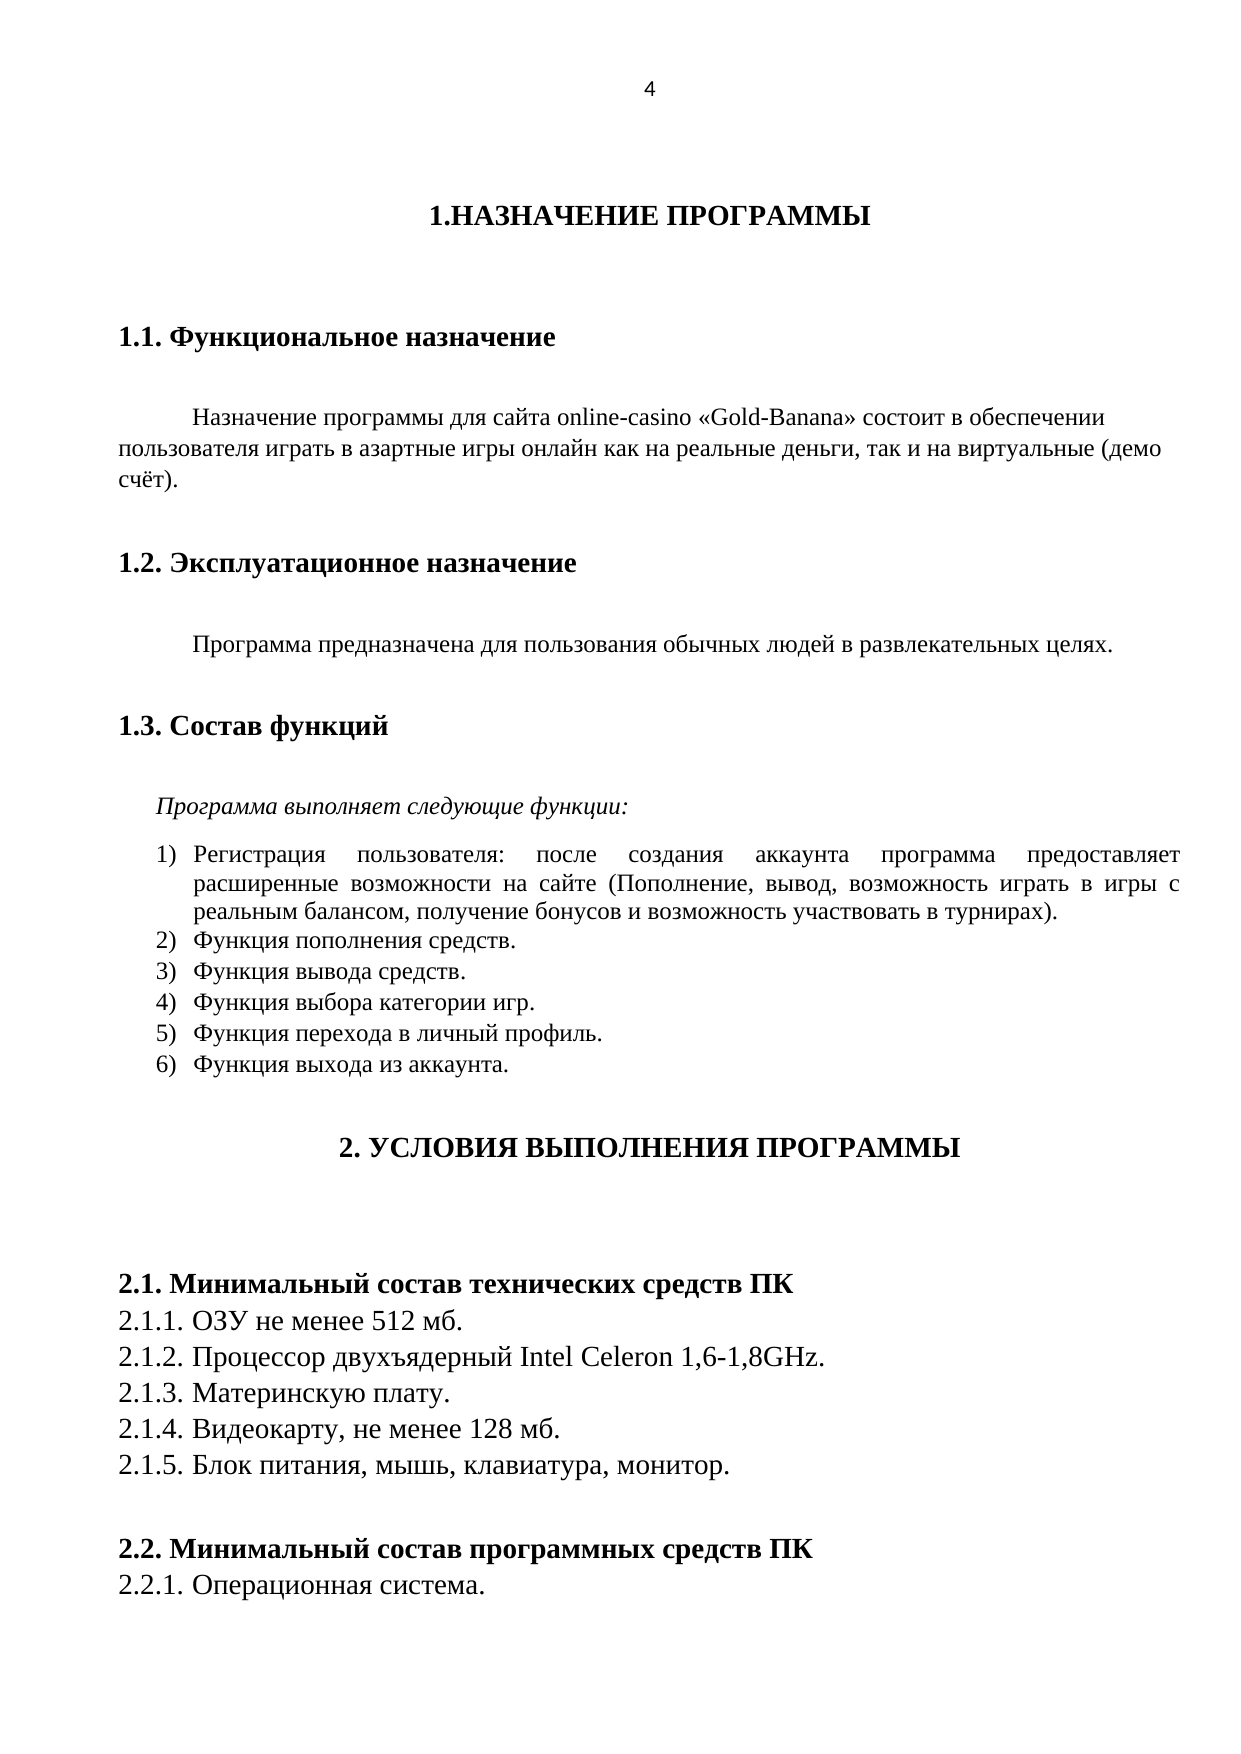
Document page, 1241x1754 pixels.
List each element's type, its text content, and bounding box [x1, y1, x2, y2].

text Назначение программы для сайта online-casino «Gold-Banana» состоит в обеспечении пользователя играть в азартные игры онлайн как на реальные деньги, так и на виртуальные (демо счёт). [118, 402, 1181, 493]
text 1.1. Функциональное назначение [118, 319, 1181, 352]
list Процессор двухъядерный Intel Celeron 1,6-1,8GHz. [118, 1339, 1181, 1372]
list Регистрация пользователя: после создания аккаунта программа предоставляет расширенные возможности на сайте (Пополнение, вывод, возможность играть в игры с реальным балансом, получение бонусов и возможность участвовать в турнирах). [156, 839, 1181, 925]
list Видеокарту, не менее 128 мб. [118, 1411, 1181, 1445]
subtitle 2.1. Минимальный состав технических средств ПК [118, 1267, 1181, 1300]
list Материнскую плату. [118, 1375, 1181, 1408]
list ОЗУ не менее 512 мб. [118, 1303, 1181, 1336]
text Программа предназначена для пользования обычных людей в развлекательных целях. [118, 629, 1181, 658]
subtitle 1.Назначение программы [118, 198, 1181, 231]
subtitle 2.2. Минимальный состав программных средств ПК [118, 1531, 1181, 1564]
list Функция пополнения средств. [156, 925, 1181, 954]
list Функция перехода в личный профиль. [156, 1018, 1181, 1047]
subtitle 2. Условия выполнения программы [118, 1130, 1181, 1164]
list Операционная система. [118, 1567, 1181, 1601]
list Функция вывода средств. [156, 956, 1181, 985]
text 1.3. Состав функций [118, 708, 1181, 741]
list Блок питания, мышь, клавиатура, монитор. [118, 1447, 1181, 1481]
text Программа выполняет следующие функции: [156, 791, 1181, 820]
list Функция выбора категории игр. [156, 987, 1181, 1016]
subtitle 1.2. Эксплуатационное назначение [118, 545, 1181, 579]
list Функция выхода из аккаунта. [156, 1049, 1181, 1078]
